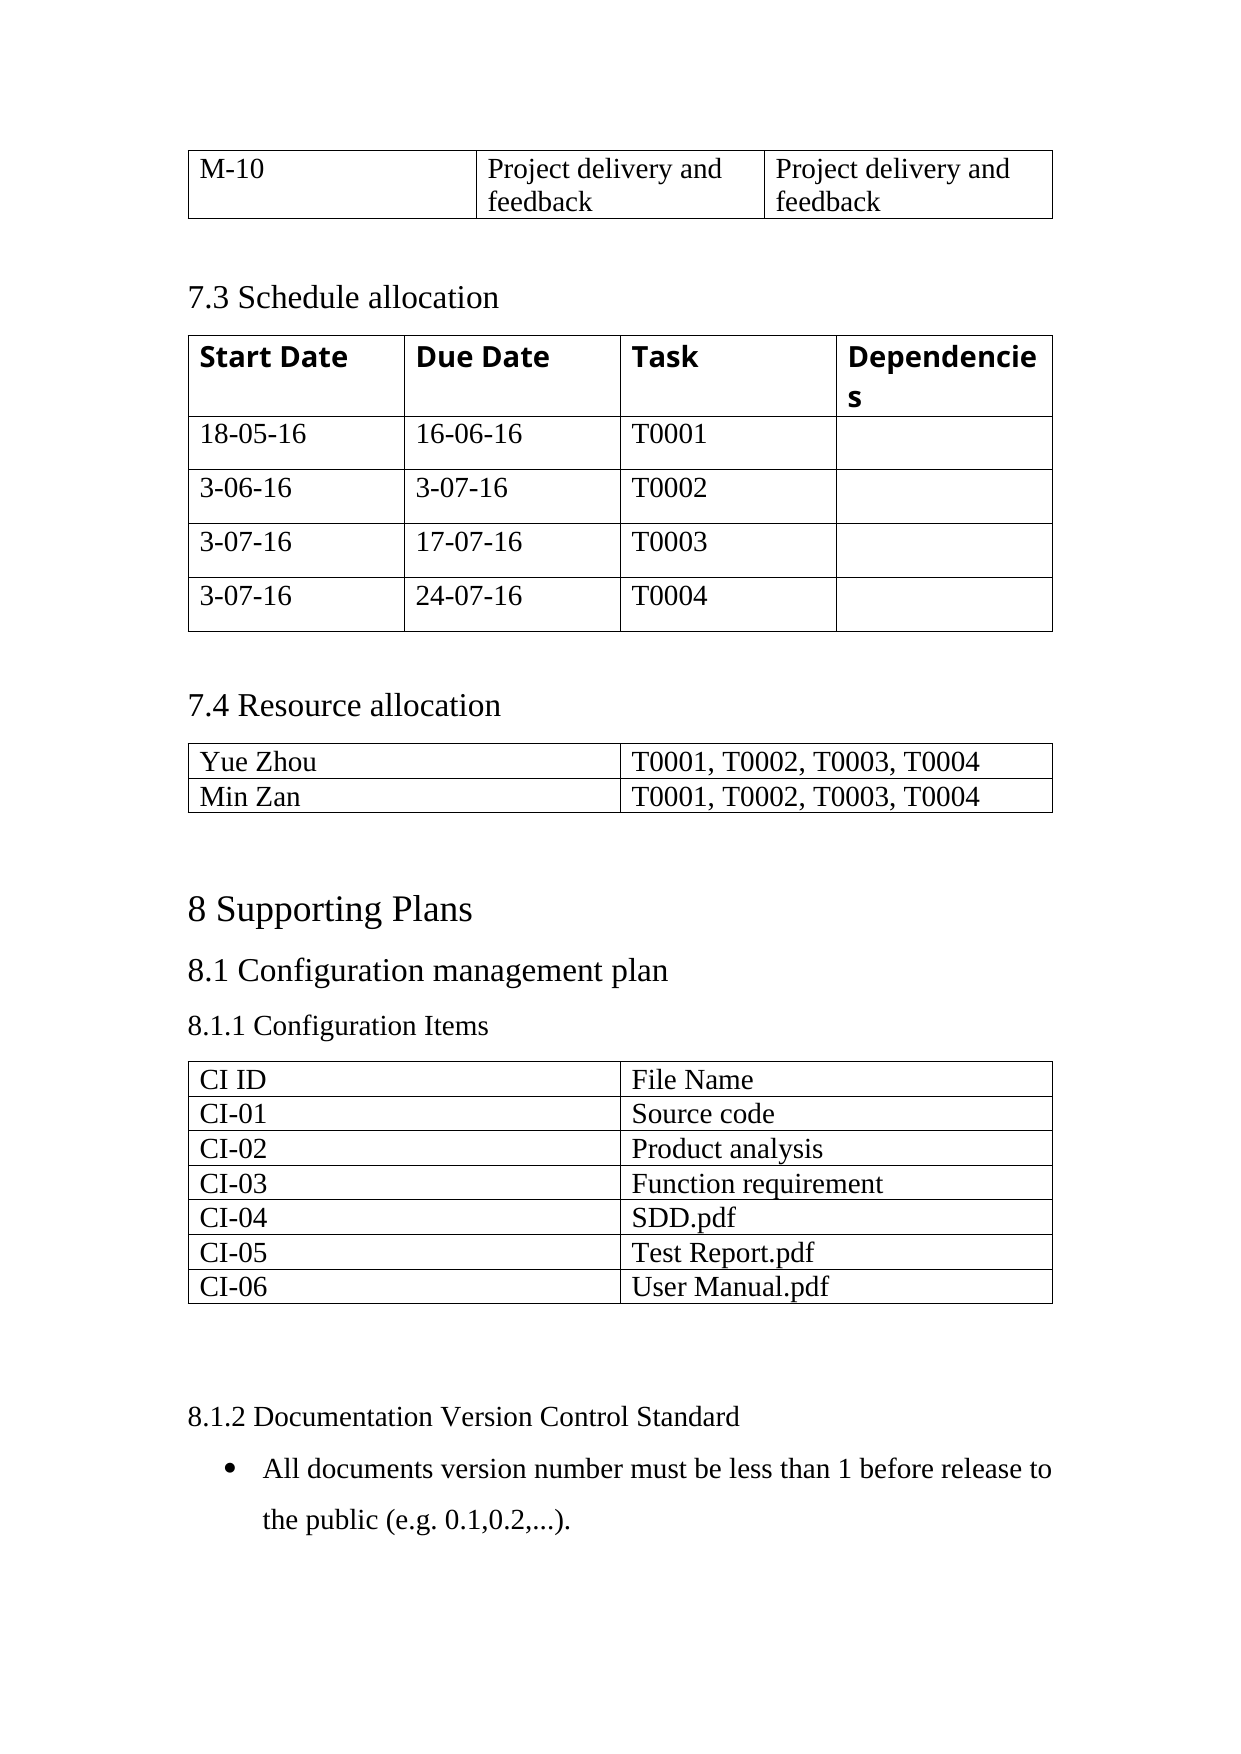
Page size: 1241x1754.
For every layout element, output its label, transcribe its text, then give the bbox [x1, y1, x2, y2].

text 8 Supporting Plans [187, 887, 1053, 930]
table_cell [837, 470, 1052, 523]
table_cell Project delivery and feedback [477, 151, 764, 218]
table_cell CI-06 [189, 1270, 620, 1303]
table_cell 18-05-16 [189, 417, 404, 469]
table_cell M-10 [189, 151, 476, 218]
table_cell [837, 524, 1052, 577]
table_header CI ID [189, 1062, 620, 1096]
table_cell 3-07-16 [405, 470, 620, 523]
table_cell 3-06-16 [189, 470, 404, 523]
text 8.1.2 Documentation Version Control Standard [187, 1399, 1053, 1432]
table_cell Test Report.pdf [621, 1235, 1052, 1268]
table_header Dependencies [837, 336, 1052, 416]
table_cell CI-05 [189, 1235, 620, 1268]
table_cell SDD.pdf [621, 1200, 1052, 1234]
table_cell T0001, T0002, T0003, T0004 [621, 779, 1052, 812]
table_cell T0004 [621, 578, 836, 631]
text 7.3 Schedule allocation [187, 277, 1053, 316]
table_cell Project delivery and feedback [765, 151, 1052, 218]
table_cell 16-06-16 [405, 417, 620, 469]
table_cell Min Zan [189, 779, 620, 812]
table_cell [837, 578, 1052, 631]
table_cell 3-07-16 [189, 524, 404, 577]
text 7.4 Resource allocation [187, 685, 1053, 723]
table_cell 3-07-16 [189, 578, 404, 631]
table_cell T0003 [621, 524, 836, 577]
table_cell T0002 [621, 470, 836, 523]
table_header File Name [621, 1062, 1052, 1096]
text 8.1 Configuration management plan [187, 950, 1053, 988]
text 8.1.1 Configuration Items [187, 1008, 1053, 1042]
table_cell 24-07-16 [405, 578, 620, 631]
table_header Start Date [189, 336, 404, 416]
table_header Task [621, 336, 836, 416]
table_cell CI-02 [189, 1131, 620, 1165]
table_cell User Manual.pdf [621, 1270, 1052, 1303]
table_cell 17-07-16 [405, 524, 620, 577]
table_cell Function requirement [621, 1166, 1052, 1199]
table_cell CI-03 [189, 1166, 620, 1199]
table_cell CI-04 [189, 1200, 620, 1234]
table_cell Product analysis [621, 1131, 1052, 1165]
table_cell CI-01 [189, 1097, 620, 1130]
table_header T0001, T0002, T0003, T0004 [621, 744, 1052, 778]
table_header Due Date [405, 336, 620, 416]
table_cell Source code [621, 1097, 1052, 1130]
list All documents version number must be less than 1 before release to the public (e.g. 0.1,0.2,...). [225, 1451, 1053, 1535]
table_cell T0001 [621, 417, 836, 469]
table_cell [837, 417, 1052, 469]
table_header Yue Zhou [189, 744, 620, 778]
